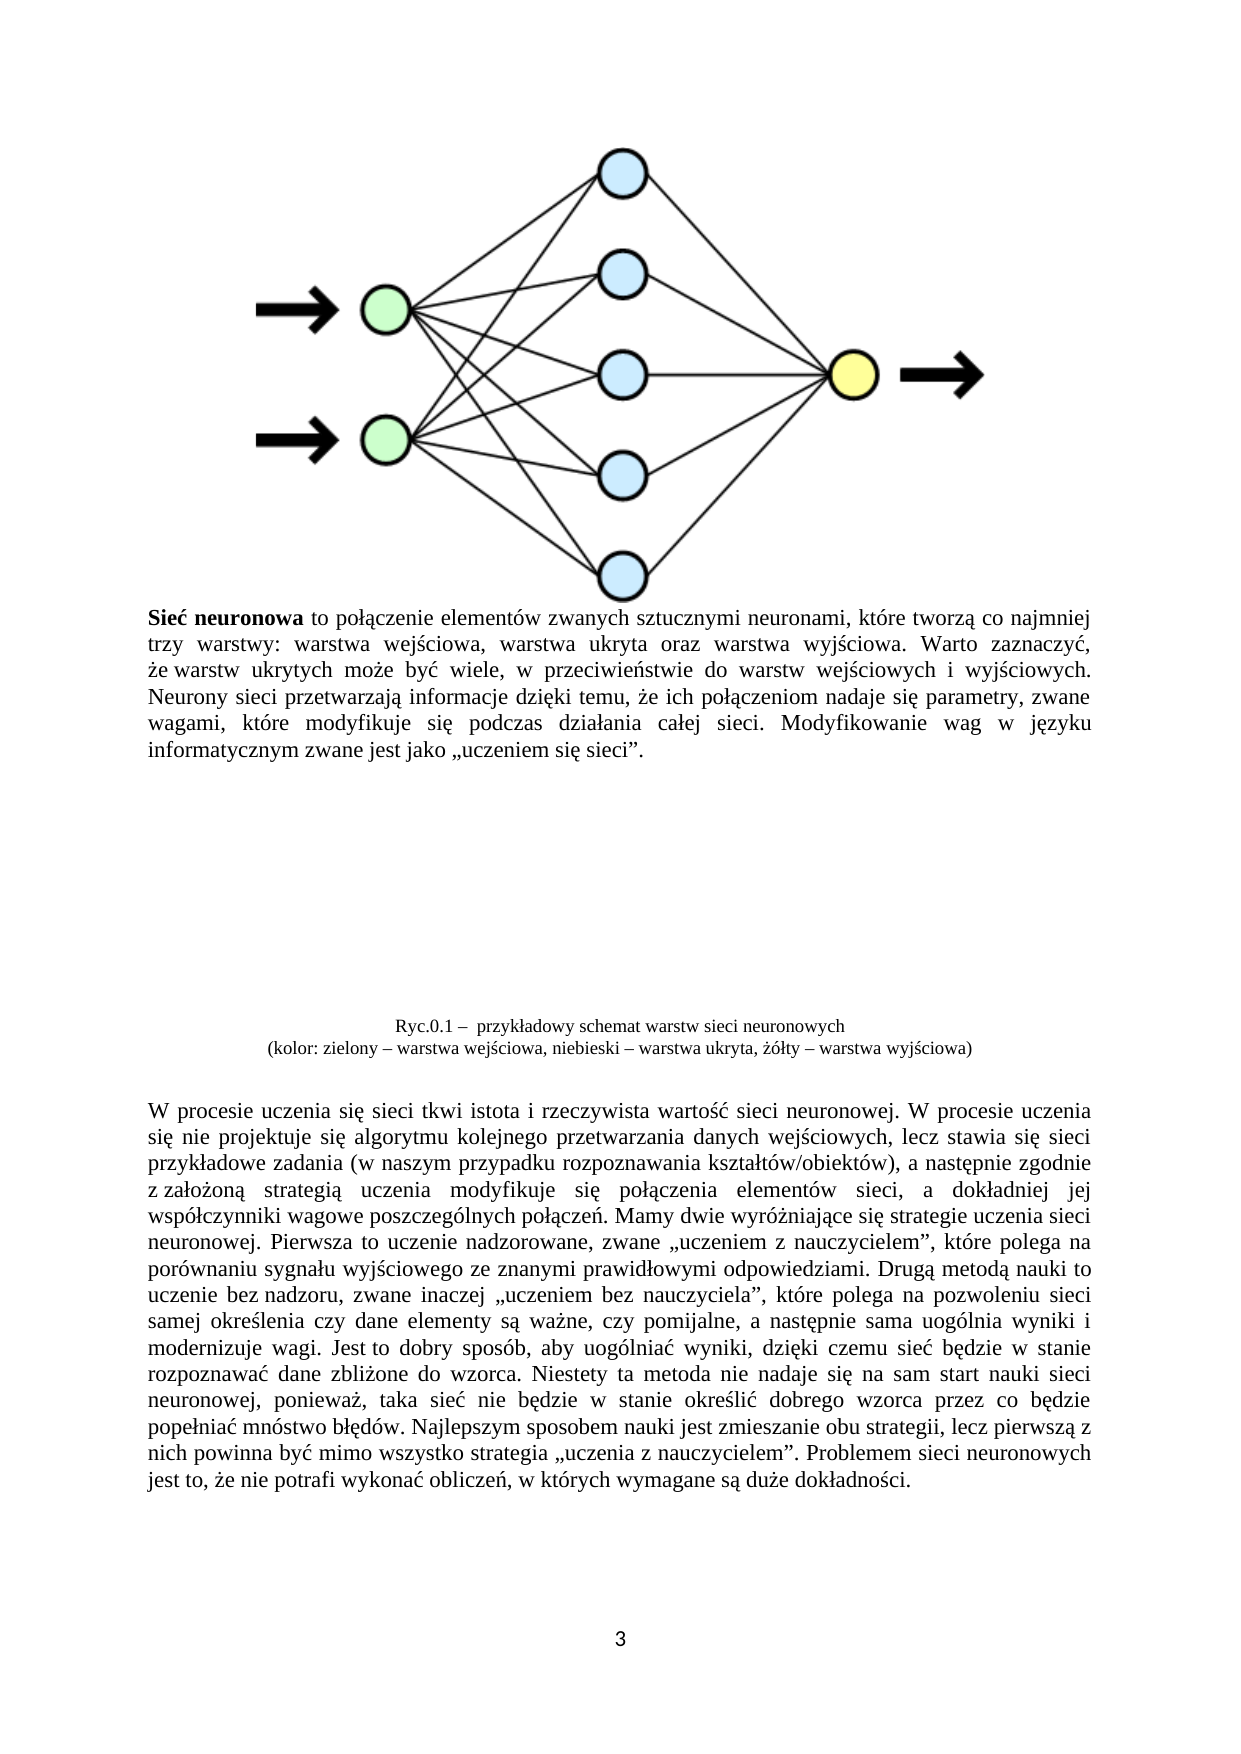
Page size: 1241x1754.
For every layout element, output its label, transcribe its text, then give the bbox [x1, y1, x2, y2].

text W procesie uczenia się sieci tkwi istota i rzeczywista wartość sieci neuronowej. W procesie uczenia się nie projektuje się algorytmu kolejnego przetwarzania danych wejściowych, lecz stawia się sieci przykładowe zadania (w naszym przypadku rozpoznawania kształtów/obiektów), a następnie zgodnie z założoną strategią uczenia modyfikuje się połączenia elementów sieci, a dokładniej jej współczynniki wagowe poszczególnych połączeń. Mamy dwie wyróżniające się strategie uczenia sieci neuronowej. Pierwsza to uczenie nadzorowane, zwane „uczeniem z nauczycielem”, które polega na porównaniu sygnału wyjściowego ze znanymi prawidłowymi odpowiedziami. Drugą metodą nauki to uczenie bez nadzoru, zwane inaczej „uczeniem bez nauczyciela”, które polega na pozwoleniu sieci samej określenia czy dane elementy są ważne, czy pomijalne, a następnie sama uogólnia wyniki i modernizuje wagi. Jest to dobry sposób, aby uogólniać wyniki, dzięki czemu sieć będzie w stanie rozpoznawać dane zbliżone do wzorca. Niestety ta metoda nie nadaje się na sam start nauki sieci neuronowej, ponieważ, taka sieć nie będzie w stanie określić dobrego wzorca przez co będzie popełniać mnóstwo błędów. Najlepszym sposobem nauki jest zmieszanie obu strategii, lecz pierwszą z nich powinna być mimo wszystko strategia „uczenia z nauczycielem”. Problemem sieci neuronowych jest to, że nie potrafi wykonać obliczeń, w których wymagane są duże dokładności. [148, 1097, 1093, 1492]
text Ryc.0.1 – przykładowy schemat warstw sieci neuronowych [148, 1015, 1093, 1037]
text (kolor: zielony – warstwa wejściowa, niebieski – warstwa ukryta, żółty – warstwa wyjściowa) [148, 1037, 1093, 1058]
picture [255, 147, 985, 603]
